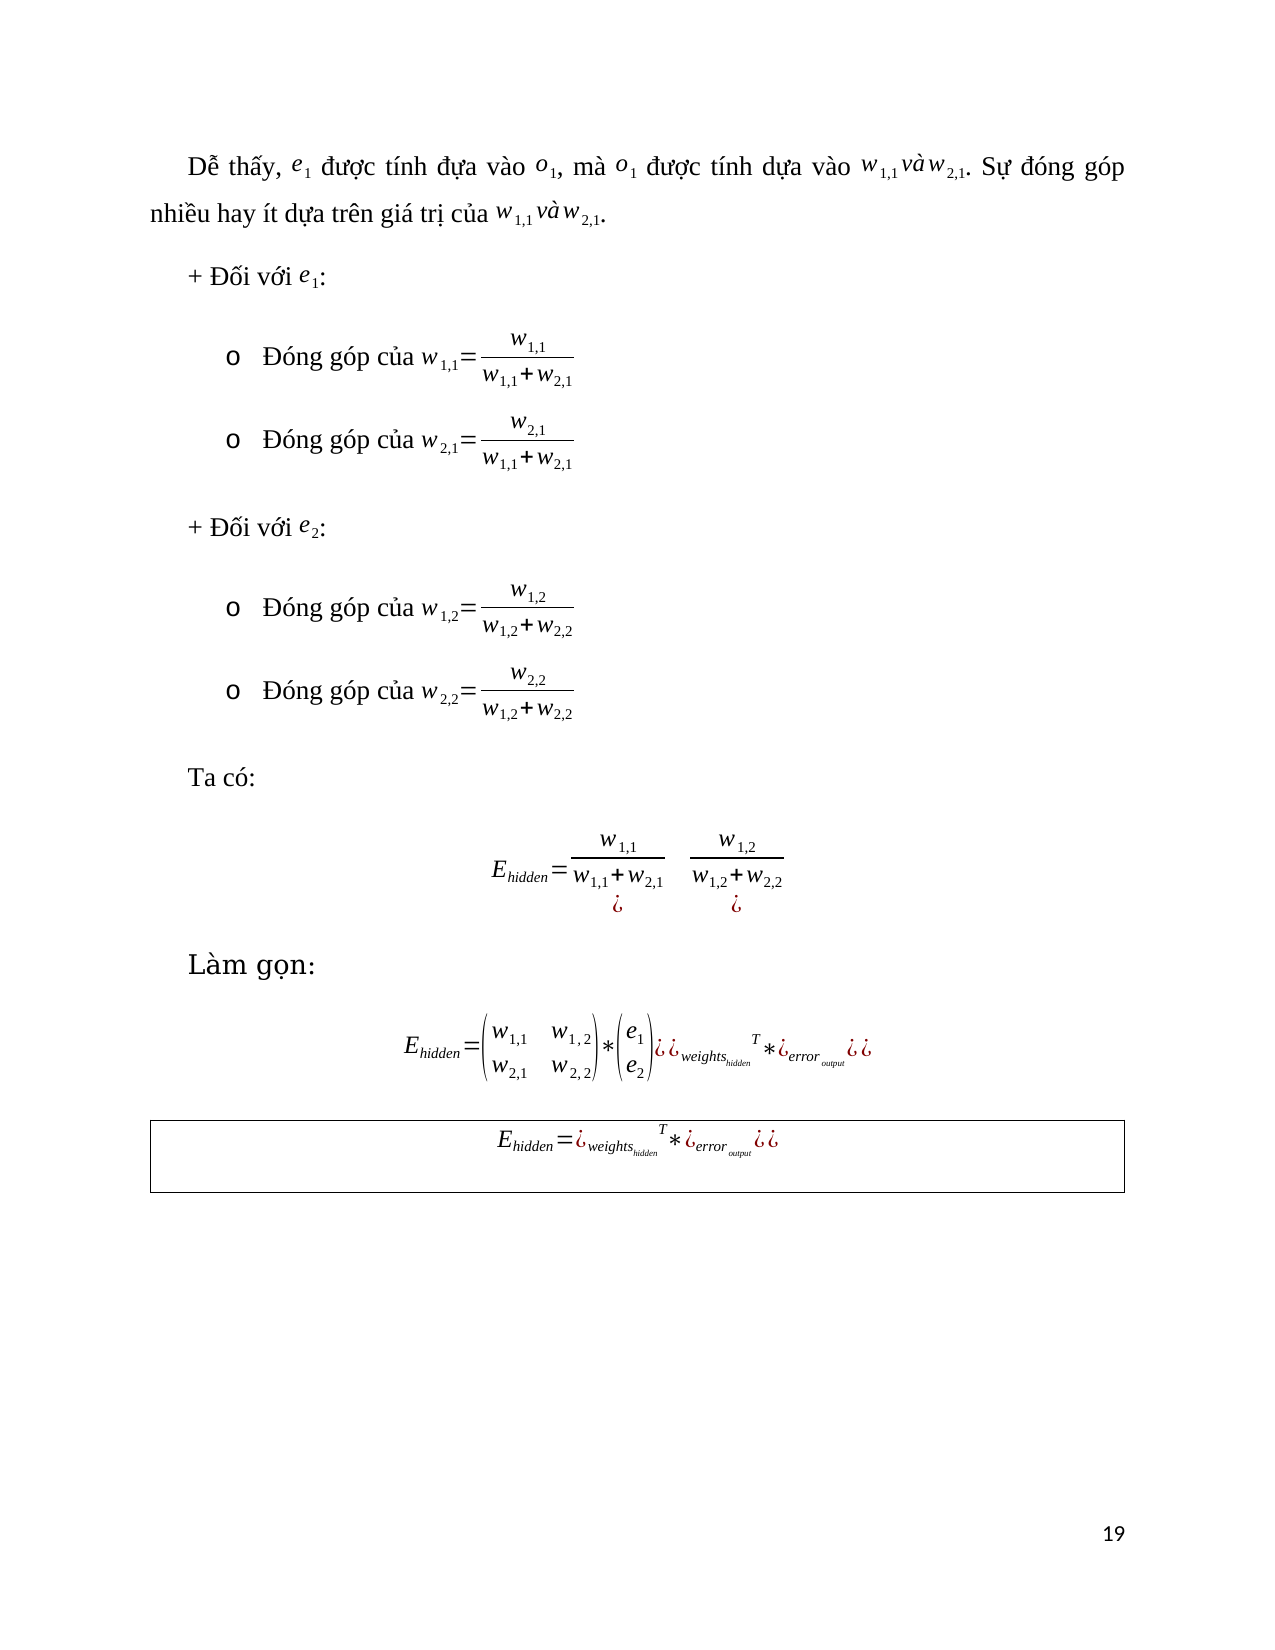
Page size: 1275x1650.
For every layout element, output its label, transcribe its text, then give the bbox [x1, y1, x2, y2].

list Đóng góp của [225, 324, 1125, 390]
list Đóng góp của [225, 407, 1125, 473]
text Ta có: [150, 761, 1125, 792]
text + Đối với : [150, 511, 1125, 542]
table_header [151, 1121, 1124, 1192]
list Đóng góp của [225, 574, 1125, 641]
text Dễ thấy, được tính đựa vào , mà được tính dựa vào . Sự đóng góp nhiều hay ít dựa trên giá trị của . [150, 150, 1125, 228]
text Làm gọn: [150, 948, 1125, 980]
text + Đối với : [150, 260, 1125, 292]
list Đóng góp của [225, 657, 1125, 724]
